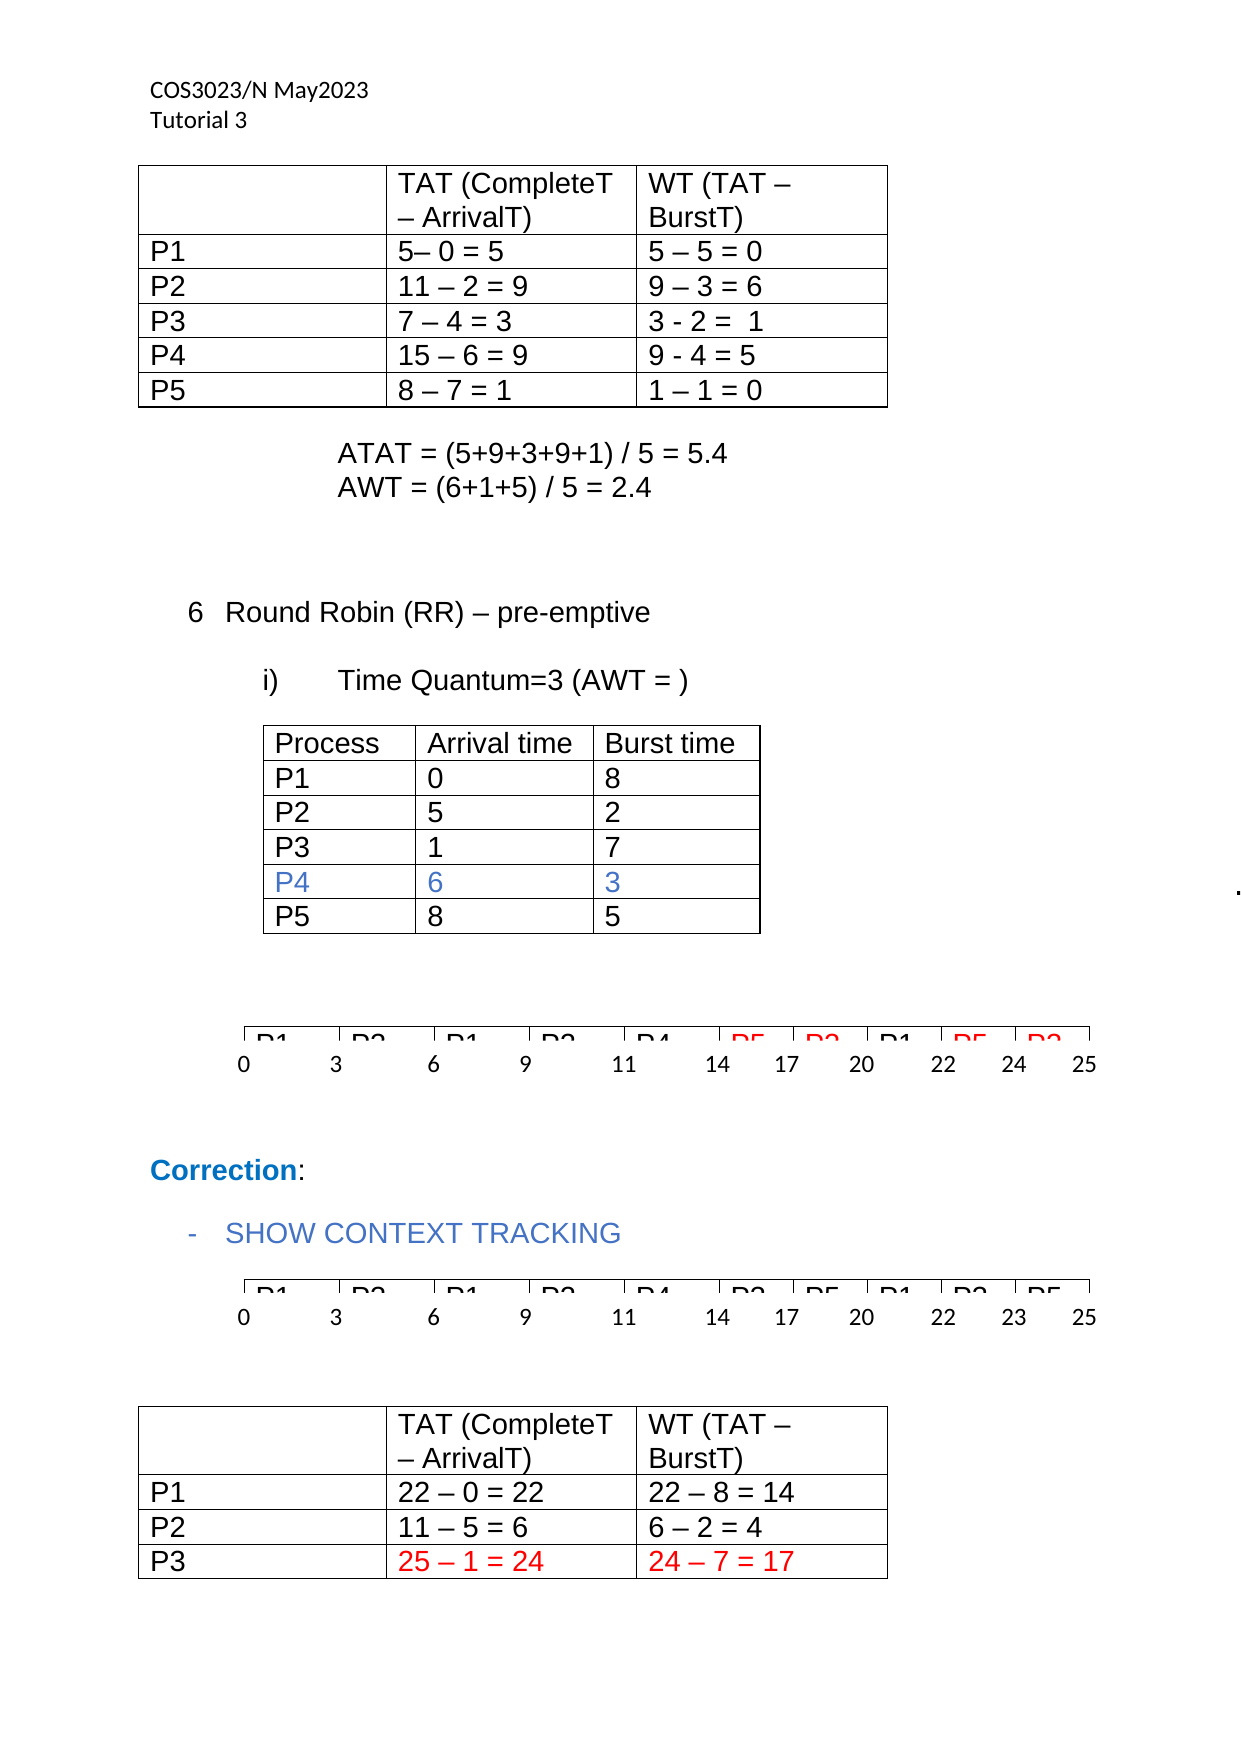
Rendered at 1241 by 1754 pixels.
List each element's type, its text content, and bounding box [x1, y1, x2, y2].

table_cell 6 – 2 = 4 [637, 1510, 887, 1543]
table_header P1 [868, 1280, 941, 1293]
table_header [139, 166, 386, 233]
table_cell 22 – 0 = 22 [387, 1475, 636, 1509]
table_cell 0 [416, 761, 593, 794]
table_cell P3 [264, 830, 415, 864]
table_header P1 [245, 1027, 339, 1040]
table_header P3 [1016, 1027, 1089, 1040]
table_cell P5 [264, 899, 415, 933]
table_cell P2 [139, 269, 386, 303]
table_cell P3 [139, 1545, 386, 1578]
table_header TAT (CompleteT – ArrivalT) [387, 1407, 636, 1474]
list SHOW CONTEXT TRACKING [187, 1216, 1090, 1249]
table_header WT (TAT – BurstT) [637, 166, 887, 233]
table_header Arrival time [416, 726, 593, 760]
table_cell P1 [264, 761, 415, 794]
table_header P1 [245, 1280, 339, 1293]
table_cell 5 [594, 899, 759, 933]
table_cell 8 [416, 899, 593, 933]
table_cell P3 [139, 304, 386, 337]
table_header P1 [868, 1027, 941, 1040]
table_header Process [264, 726, 415, 760]
table_cell P2 [264, 796, 415, 829]
list AWT = (6+1+5) / 5 = 2.4 [337, 470, 1090, 504]
table_header P4 [625, 1280, 719, 1293]
table_cell 8 [594, 761, 759, 794]
table_cell P2 [139, 1510, 386, 1543]
table_cell 9 - 4 = 5 [637, 338, 887, 372]
table_cell 15 – 6 = 9 [387, 338, 636, 372]
table_cell 22 – 8 = 14 [637, 1475, 887, 1509]
table_header P4 [625, 1027, 719, 1040]
table_cell P4 [264, 865, 415, 898]
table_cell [387, 1545, 636, 1578]
table_cell 11 – 2 = 9 [387, 269, 636, 303]
table_cell P1 [139, 1475, 386, 1509]
table_header TAT (CompleteT – ArrivalT) [387, 166, 636, 233]
table_header P5 [720, 1027, 793, 1040]
table_header P2 [530, 1280, 624, 1293]
list ATAT = (5+9+3+9+1) / 5 = 5.4 [337, 437, 1090, 470]
table_cell 5 – 5 = 0 [637, 235, 887, 268]
table_header Burst time [594, 726, 759, 760]
table_header P3 [942, 1280, 1015, 1293]
table_cell 7 [594, 830, 759, 864]
table_cell P5 [139, 373, 386, 406]
table_header P3 [720, 1280, 793, 1293]
list Round Robin (RR) – pre-emptive [187, 596, 1090, 629]
table_header P5 [942, 1027, 1015, 1040]
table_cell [637, 1545, 887, 1578]
table_cell P1 [139, 235, 386, 268]
text Correction: [150, 1153, 1090, 1187]
table_header P1 [435, 1280, 529, 1293]
table_cell 2 [594, 796, 759, 829]
table_cell 5 [416, 796, 593, 829]
table_cell 5– 0 = 5 [387, 235, 636, 268]
table_header P3 [340, 1280, 434, 1293]
table_header P3 [794, 1027, 867, 1040]
table_header P5 [794, 1280, 867, 1293]
list Time Quantum=3 (AWT = ) [262, 663, 1090, 696]
table_header WT (TAT – BurstT) [637, 1407, 887, 1474]
table_header [139, 1407, 386, 1474]
table_cell 1 – 1 = 0 [637, 373, 887, 406]
table_cell P4 [139, 338, 386, 372]
table_cell 3 - 2 = 1 [637, 304, 887, 337]
table_cell 11 – 5 = 6 [387, 1510, 636, 1543]
table_cell 9 – 3 = 6 [637, 269, 887, 303]
table_cell 6 [416, 865, 593, 898]
table_cell 1 [416, 830, 593, 864]
table_header P3 [340, 1027, 434, 1040]
table_cell 3 [594, 865, 759, 898]
table_header P1 [435, 1027, 529, 1040]
table_cell 8 – 7 = 1 [387, 373, 636, 406]
table_header P5 [1016, 1280, 1089, 1293]
table_cell 7 – 4 = 3 [387, 304, 636, 337]
table_header P2 [530, 1027, 624, 1040]
